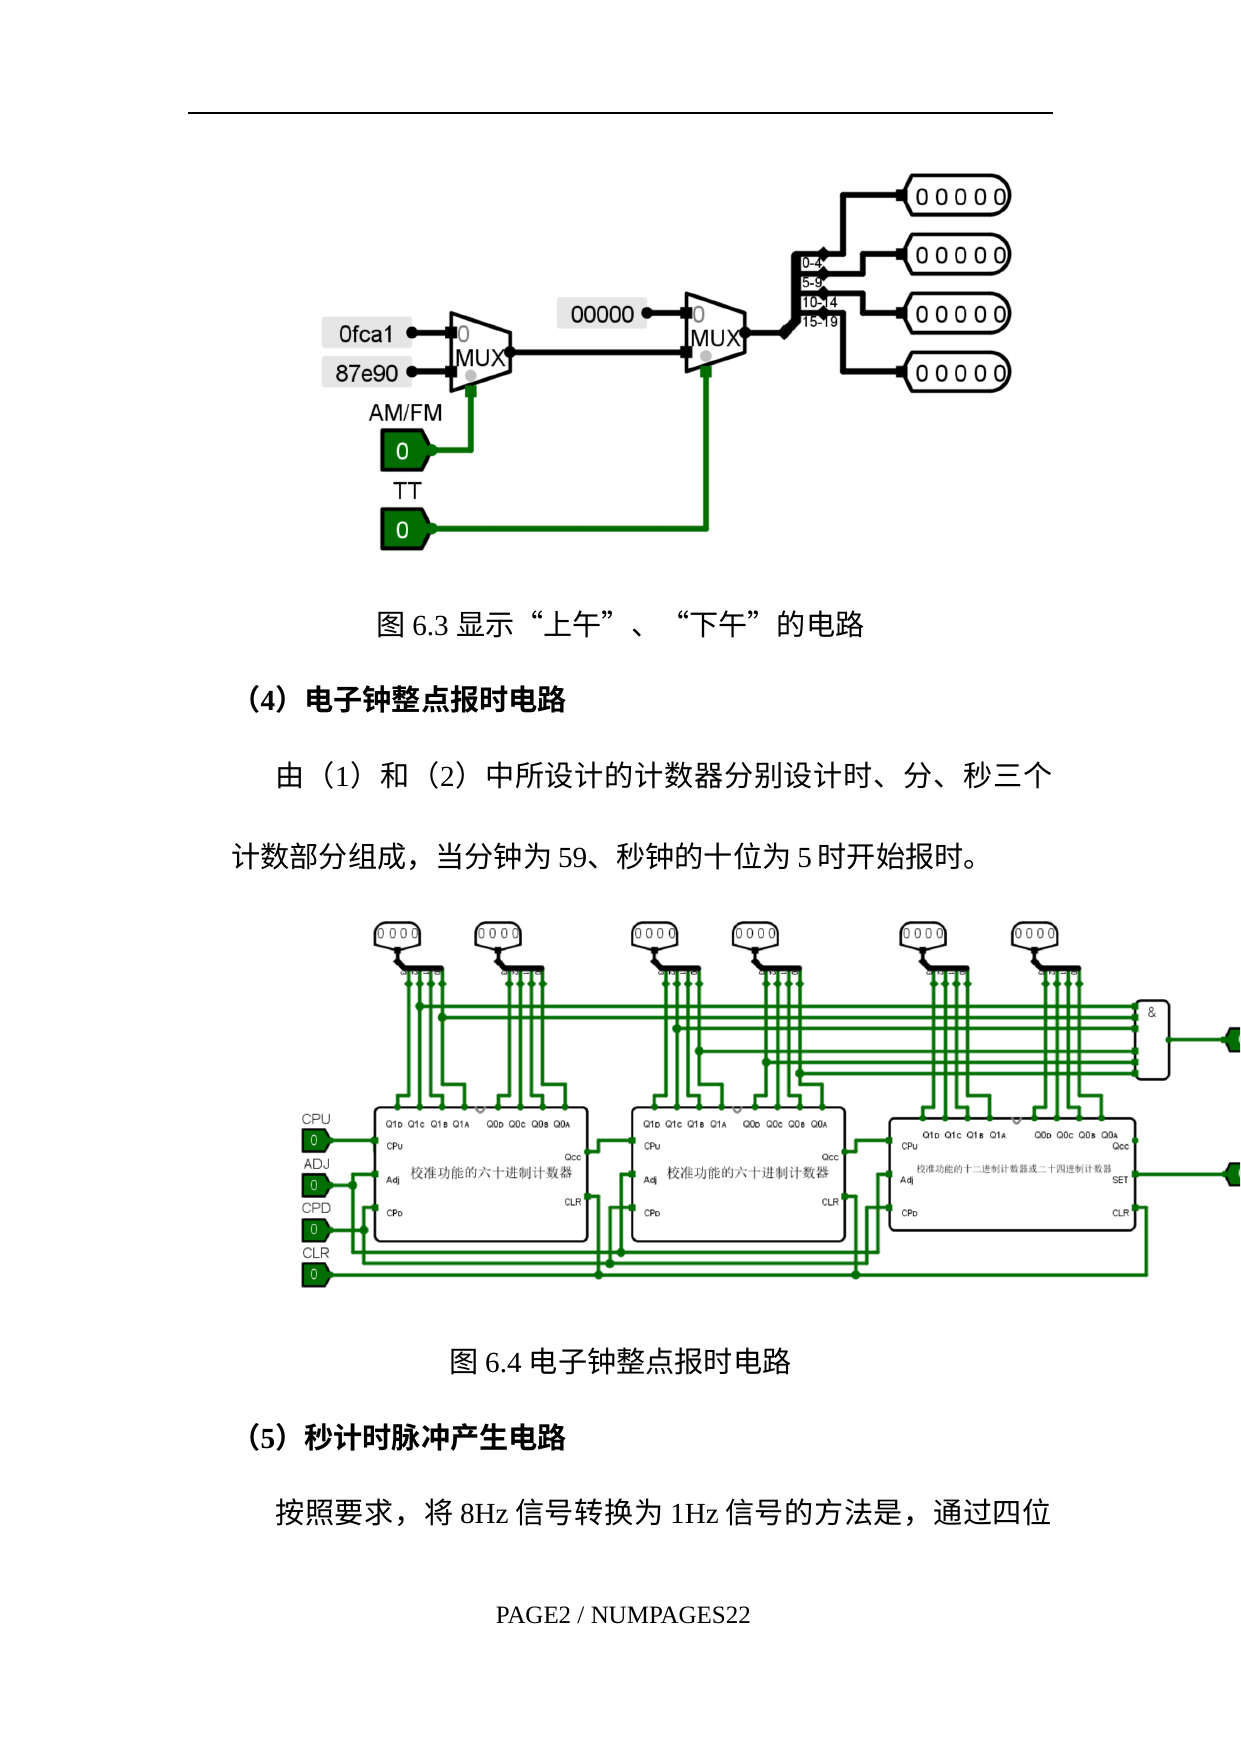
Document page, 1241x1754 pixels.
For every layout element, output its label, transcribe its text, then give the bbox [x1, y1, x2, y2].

text 由（1）和（2）中所设计的计数器分别设计时、分、秒三个计数部分组成，当分钟为59、秒钟的十位为5时开始报时。 [231, 741, 1053, 887]
list 电子钟整点报时电路 [187, 665, 1053, 730]
text 图 6.3 显示“上午”、“下午”的电路 [187, 590, 1053, 655]
picture [298, 160, 1030, 583]
picture [275, 897, 1241, 1300]
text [231, 1478, 1053, 1543]
text 图 6.4 电子钟整点报时电路 [187, 1327, 1053, 1392]
list 秒计时脉冲产生电路 [187, 1403, 1053, 1468]
